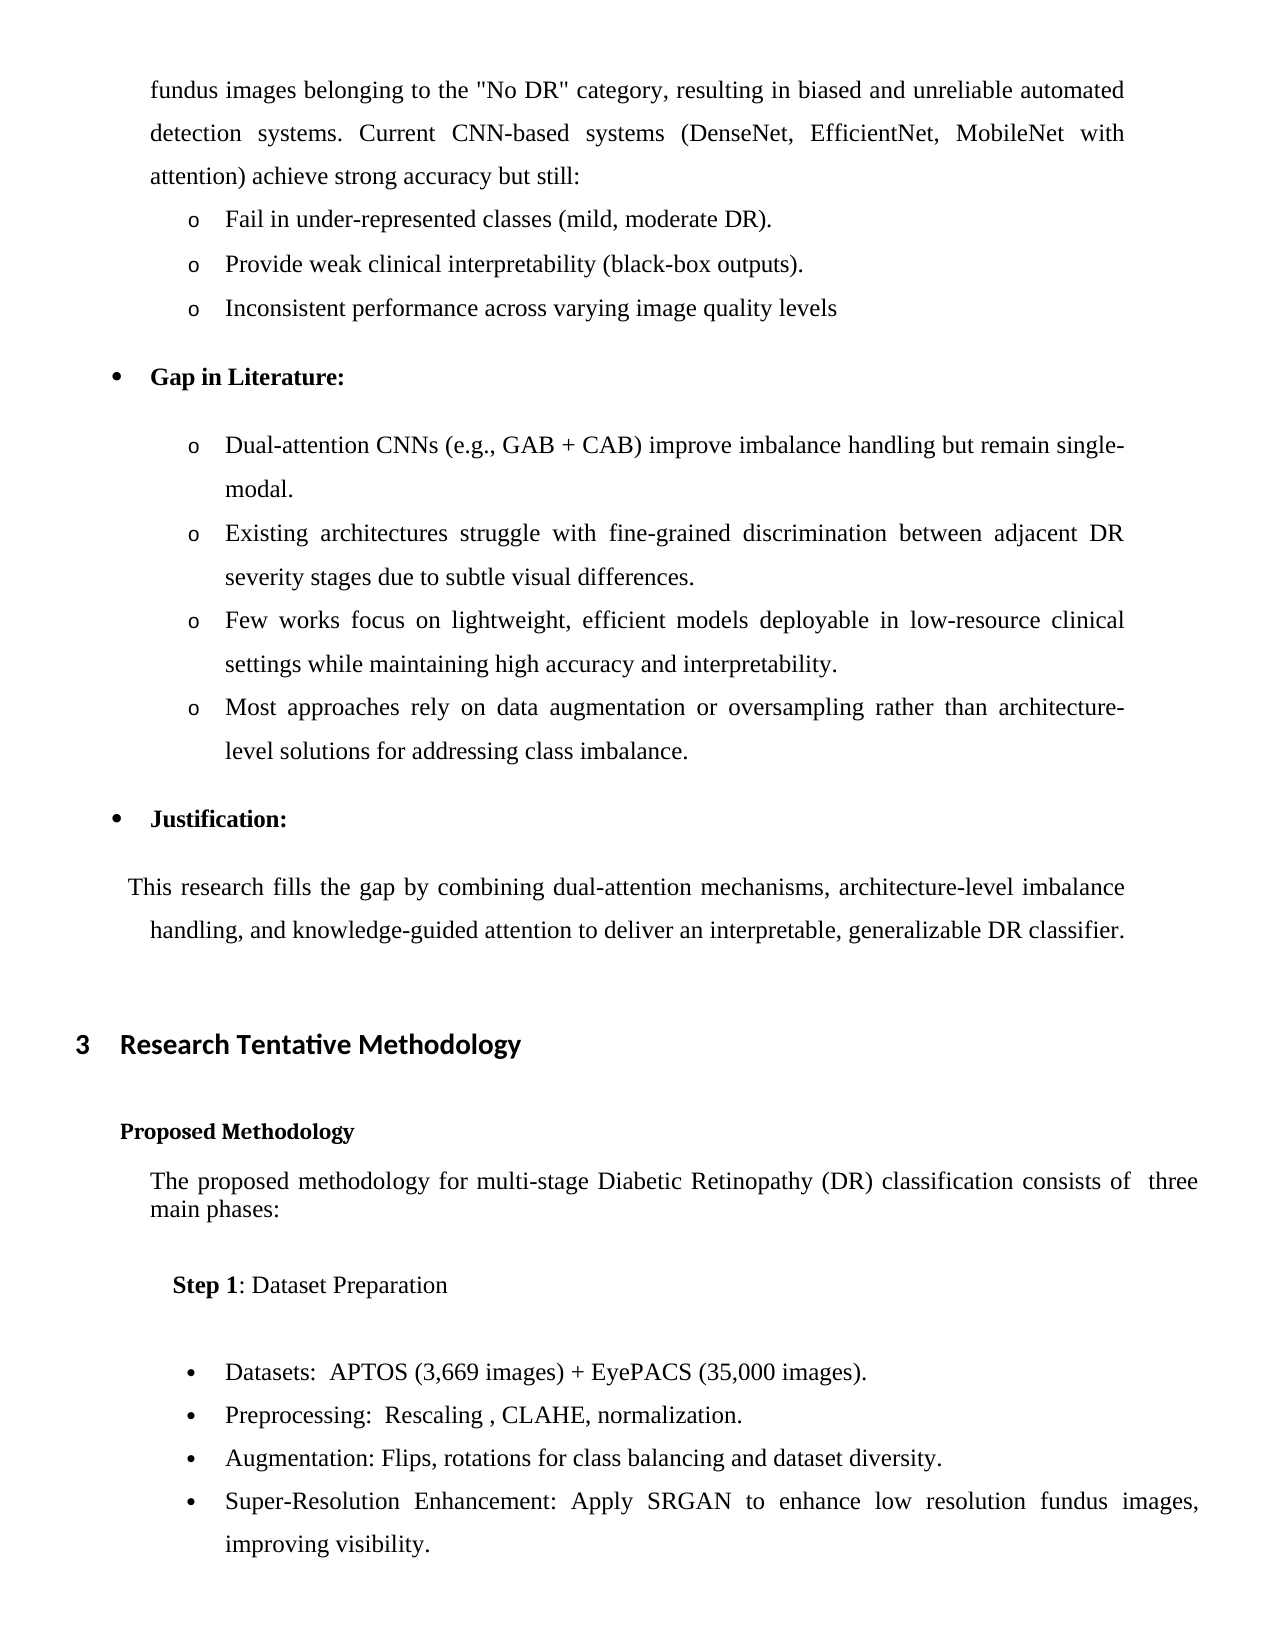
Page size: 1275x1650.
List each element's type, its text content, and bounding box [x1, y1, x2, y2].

text Step 1: Dataset Preparation [97, 1270, 1200, 1299]
list Augmentation: Flips, rotations for class balancing and dataset diversity. [187, 1443, 1200, 1472]
list Inconsistent performance across varying image quality levels [187, 293, 1200, 323]
list Fail in under-represented classes (mild, moderate DR). [187, 204, 1200, 234]
subtitle Research Tentative Methodology [75, 1026, 1200, 1062]
list Preprocessing: Rescaling , CLAHE, normalization. [187, 1400, 1200, 1428]
subtitle The proposed methodology for multi-stage Diabetic Retinopathy (DR) classification consists of three main phases: [150, 1166, 1200, 1223]
list Most approaches rely on data augmentation or oversampling rather than architecture-level solutions for addressing class imbalance. [187, 692, 1126, 764]
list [150, 75, 1126, 190]
list Dual-attention CNNs (e.g., GAB + CAB) improve imbalance handling but remain single-modal. [187, 431, 1125, 503]
list Datasets: APTOS (3,669 images) + EyePACS (35,000 images). [187, 1357, 1200, 1385]
subtitle Proposed Methodology [120, 1118, 1200, 1145]
list Existing architectures struggle with fine-grained discrimination between adjacent DR severity stages due to subtle visual differences. [187, 518, 1125, 590]
list Provide weak clinical interpretability (black-box outputs). [187, 249, 1200, 278]
list Few works focus on lightweight, efficient models deployable in low-resource clinical settings while maintaining high accuracy and interpretability. [187, 605, 1125, 677]
subtitle Gap in Literature: [112, 362, 1200, 391]
list Super-Resolution Enhancement: Apply SRGAN to enhance low resolution fundus images, improving visibility. [187, 1486, 1200, 1558]
text This research fills the gap by combining dual-attention mechanisms, architecture-level imbalance handling, and knowledge-guided attention to deliver an interpretable, generalizable DR classifier. [128, 872, 1126, 944]
subtitle Justification: [112, 804, 1200, 833]
